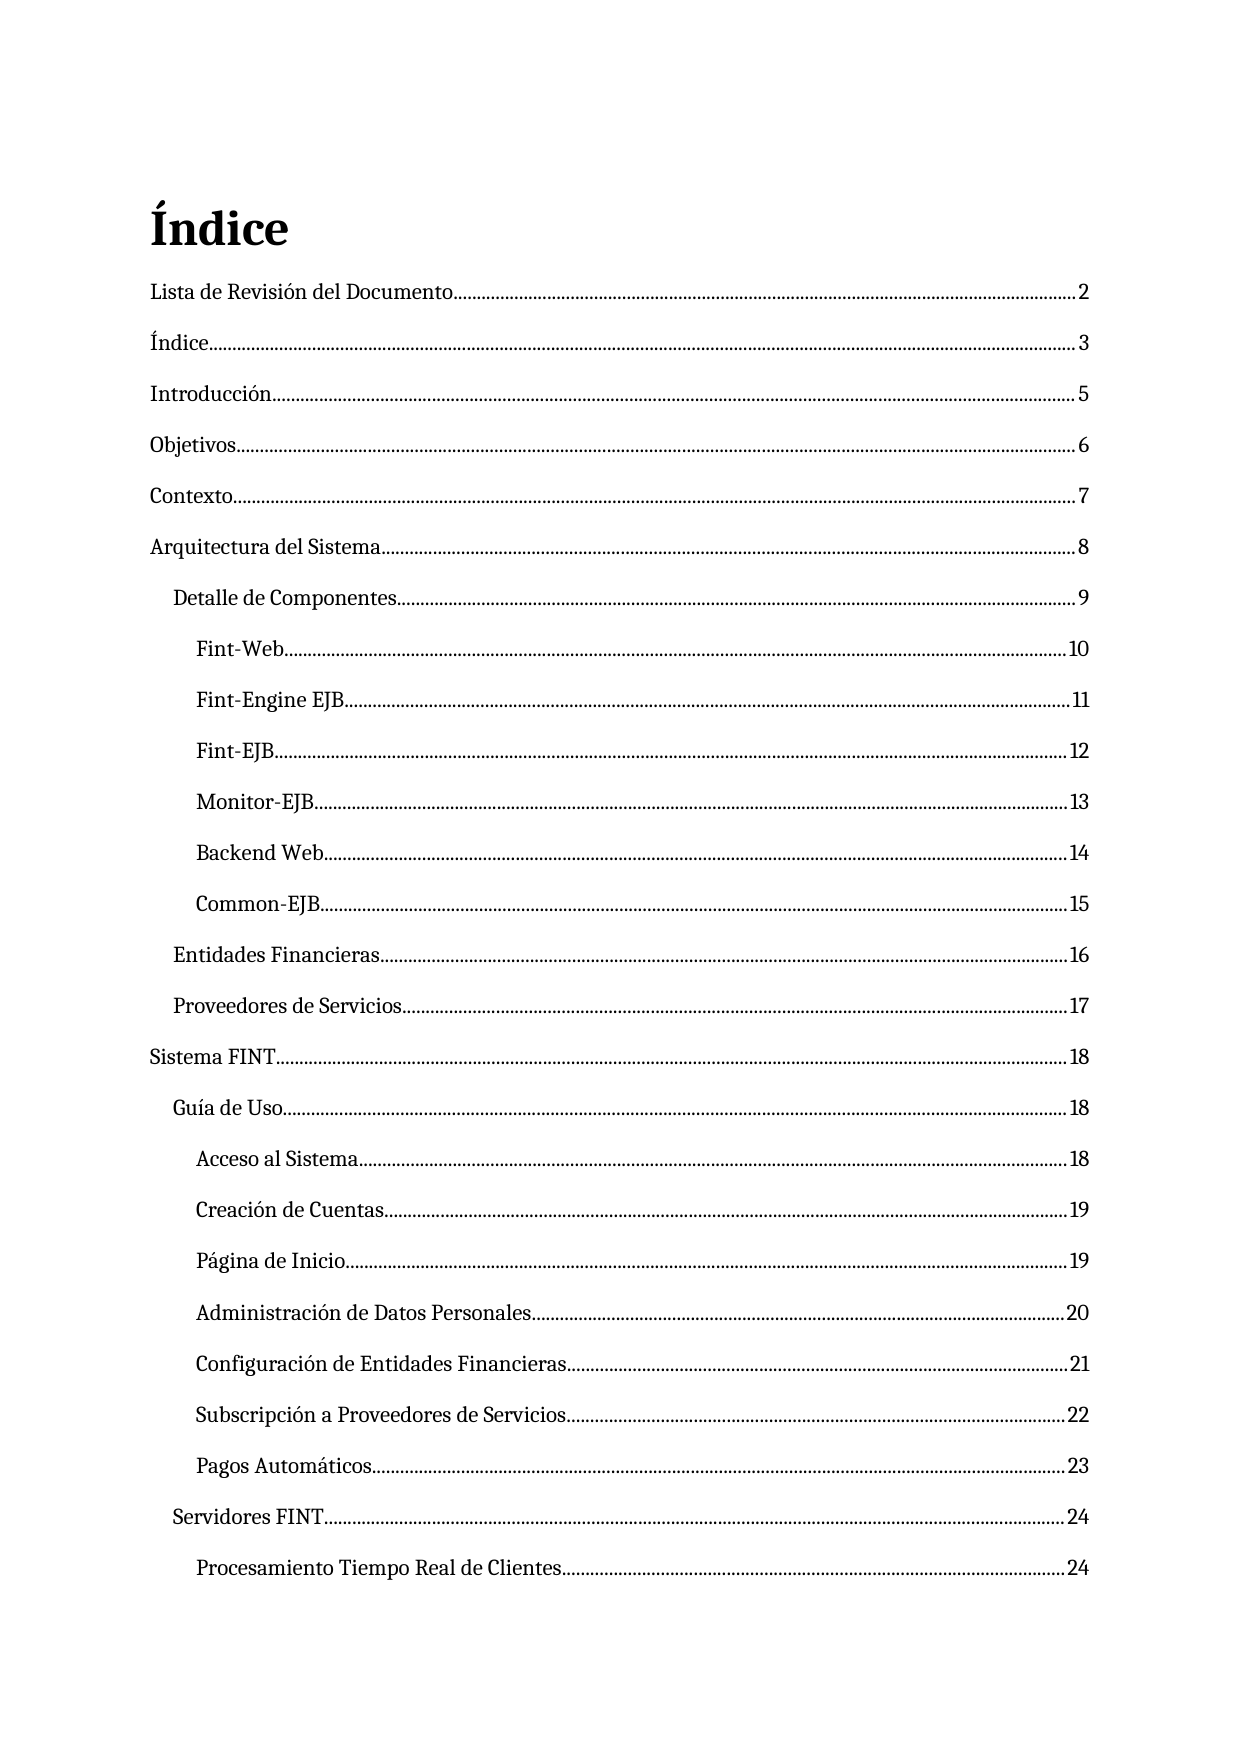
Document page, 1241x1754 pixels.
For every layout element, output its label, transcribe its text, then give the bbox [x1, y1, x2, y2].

text Entidades Financieras 16 [173, 942, 1090, 968]
text Objetivos 6 [150, 432, 1090, 458]
text Lista de Revisión del Documento 2 [150, 278, 1090, 305]
text Guía de Uso 18 [173, 1095, 1090, 1122]
text Índice 3 [150, 329, 1090, 356]
text Arquitectura del Sistema 8 [150, 534, 1090, 560]
text Acceso al Sistema 18 [196, 1146, 1090, 1173]
text Common-EJB 15 [196, 891, 1090, 917]
text Pagos Automáticos 23 [196, 1452, 1090, 1479]
text Fint-EJB 12 [196, 738, 1090, 764]
text Procesamiento Tiempo Real de Clientes 24 [196, 1554, 1090, 1581]
text Sistema FINT 18 [150, 1044, 1090, 1071]
text Proveedores de Servicios 17 [173, 993, 1090, 1019]
text Administración de Datos Personales 20 [196, 1299, 1090, 1326]
text Creación de Cuentas 19 [196, 1197, 1090, 1224]
text Configuración de Entidades Financieras 21 [196, 1350, 1090, 1377]
text Fint-Engine EJB 11 [196, 687, 1090, 713]
text Introducción 5 [150, 381, 1090, 407]
text Contexto 7 [150, 483, 1090, 509]
text Detalle de Componentes 9 [173, 585, 1090, 611]
text Subscripción a Proveedores de Servicios 22 [196, 1401, 1090, 1428]
text Servidores FINT 24 [173, 1503, 1090, 1530]
subtitle Índice [150, 200, 1090, 257]
text Backend Web 14 [196, 840, 1090, 866]
text Monitor-EJB 13 [196, 789, 1090, 815]
text Fint-Web 10 [196, 636, 1090, 662]
text Página de Inicio 19 [196, 1248, 1090, 1275]
